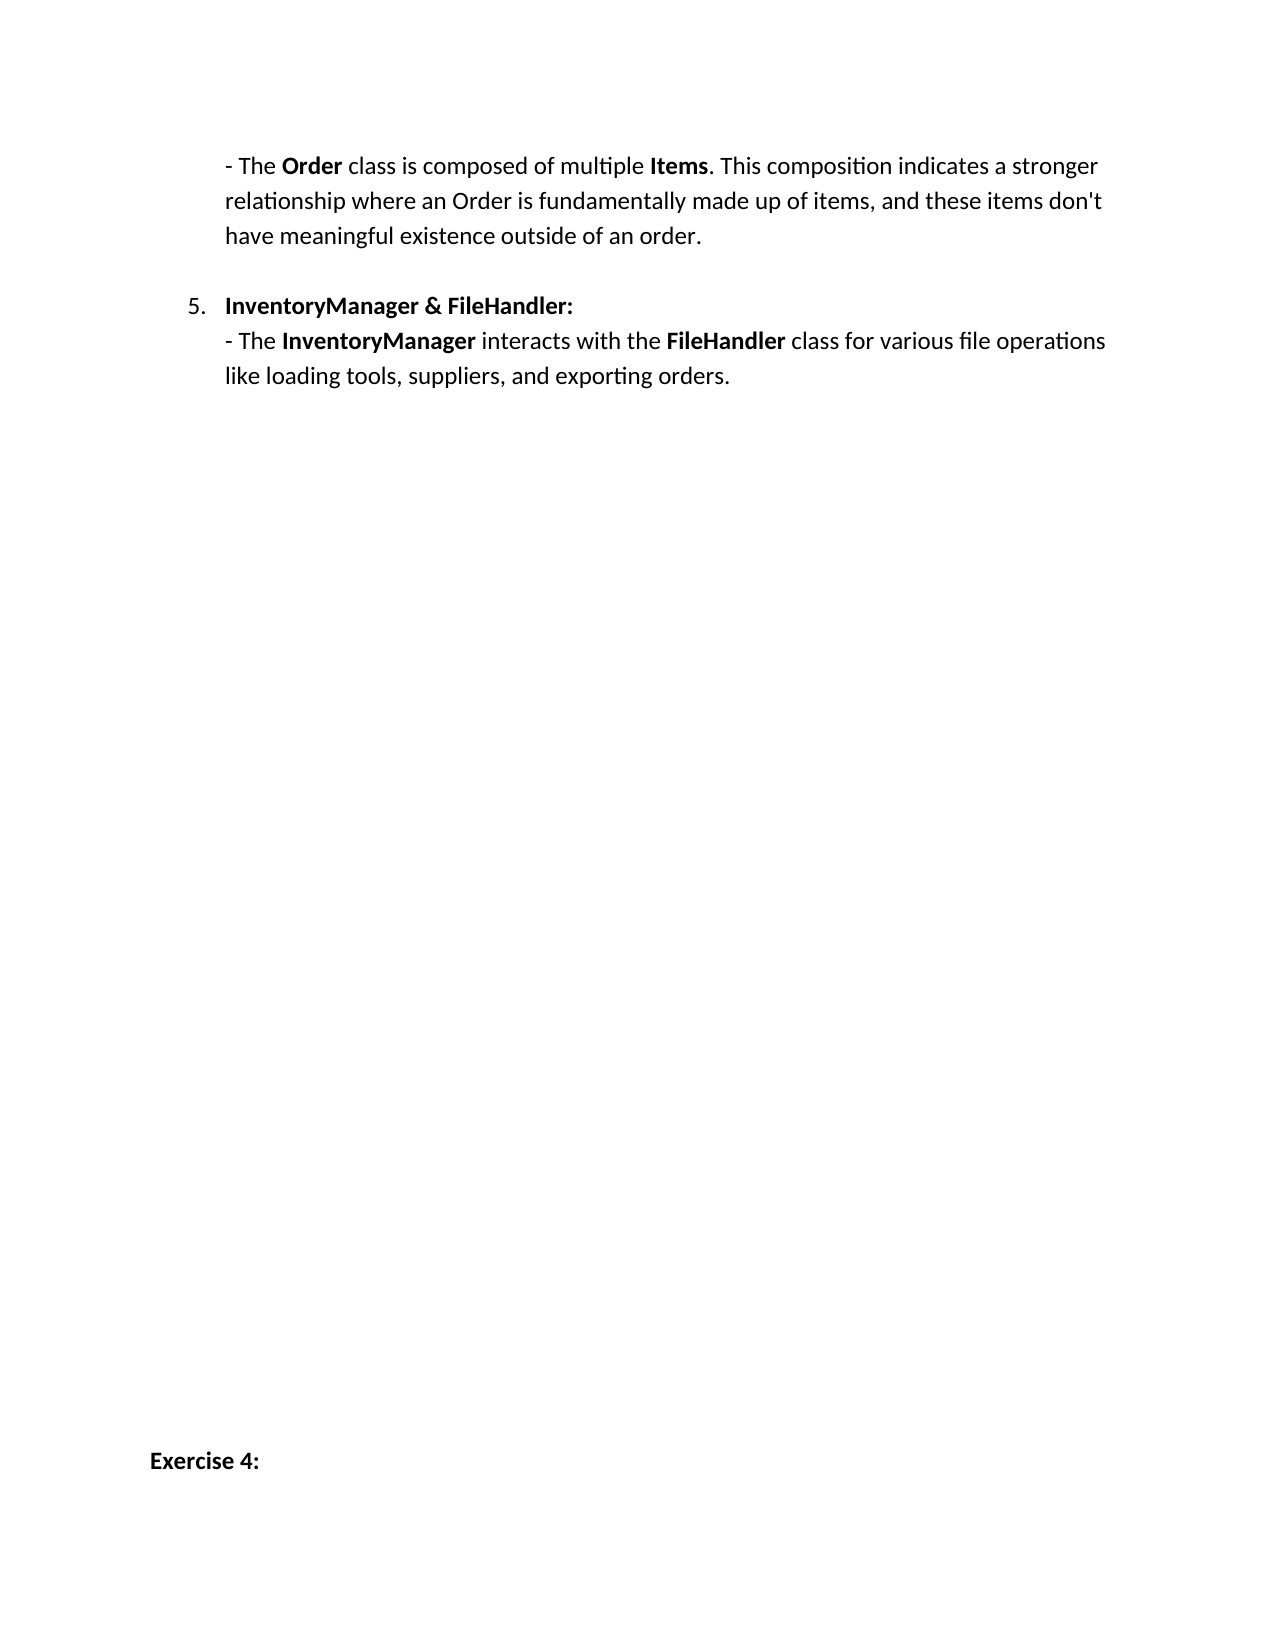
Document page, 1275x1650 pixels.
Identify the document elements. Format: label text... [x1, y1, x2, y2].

text - The Order class is composed of multiple Items. This composition indicates a stronger relationship where an Order is fundamentally made up of items, and these items don't have meaningful existence outside of an order. [225, 150, 1125, 251]
text Exercise 4: [150, 1445, 1125, 1476]
list InventoryManager & FileHandler: [187, 290, 1125, 321]
text - The InventoryManager interacts with the FileHandler class for various file operations like loading tools, suppliers, and exporting orders. [225, 325, 1125, 391]
